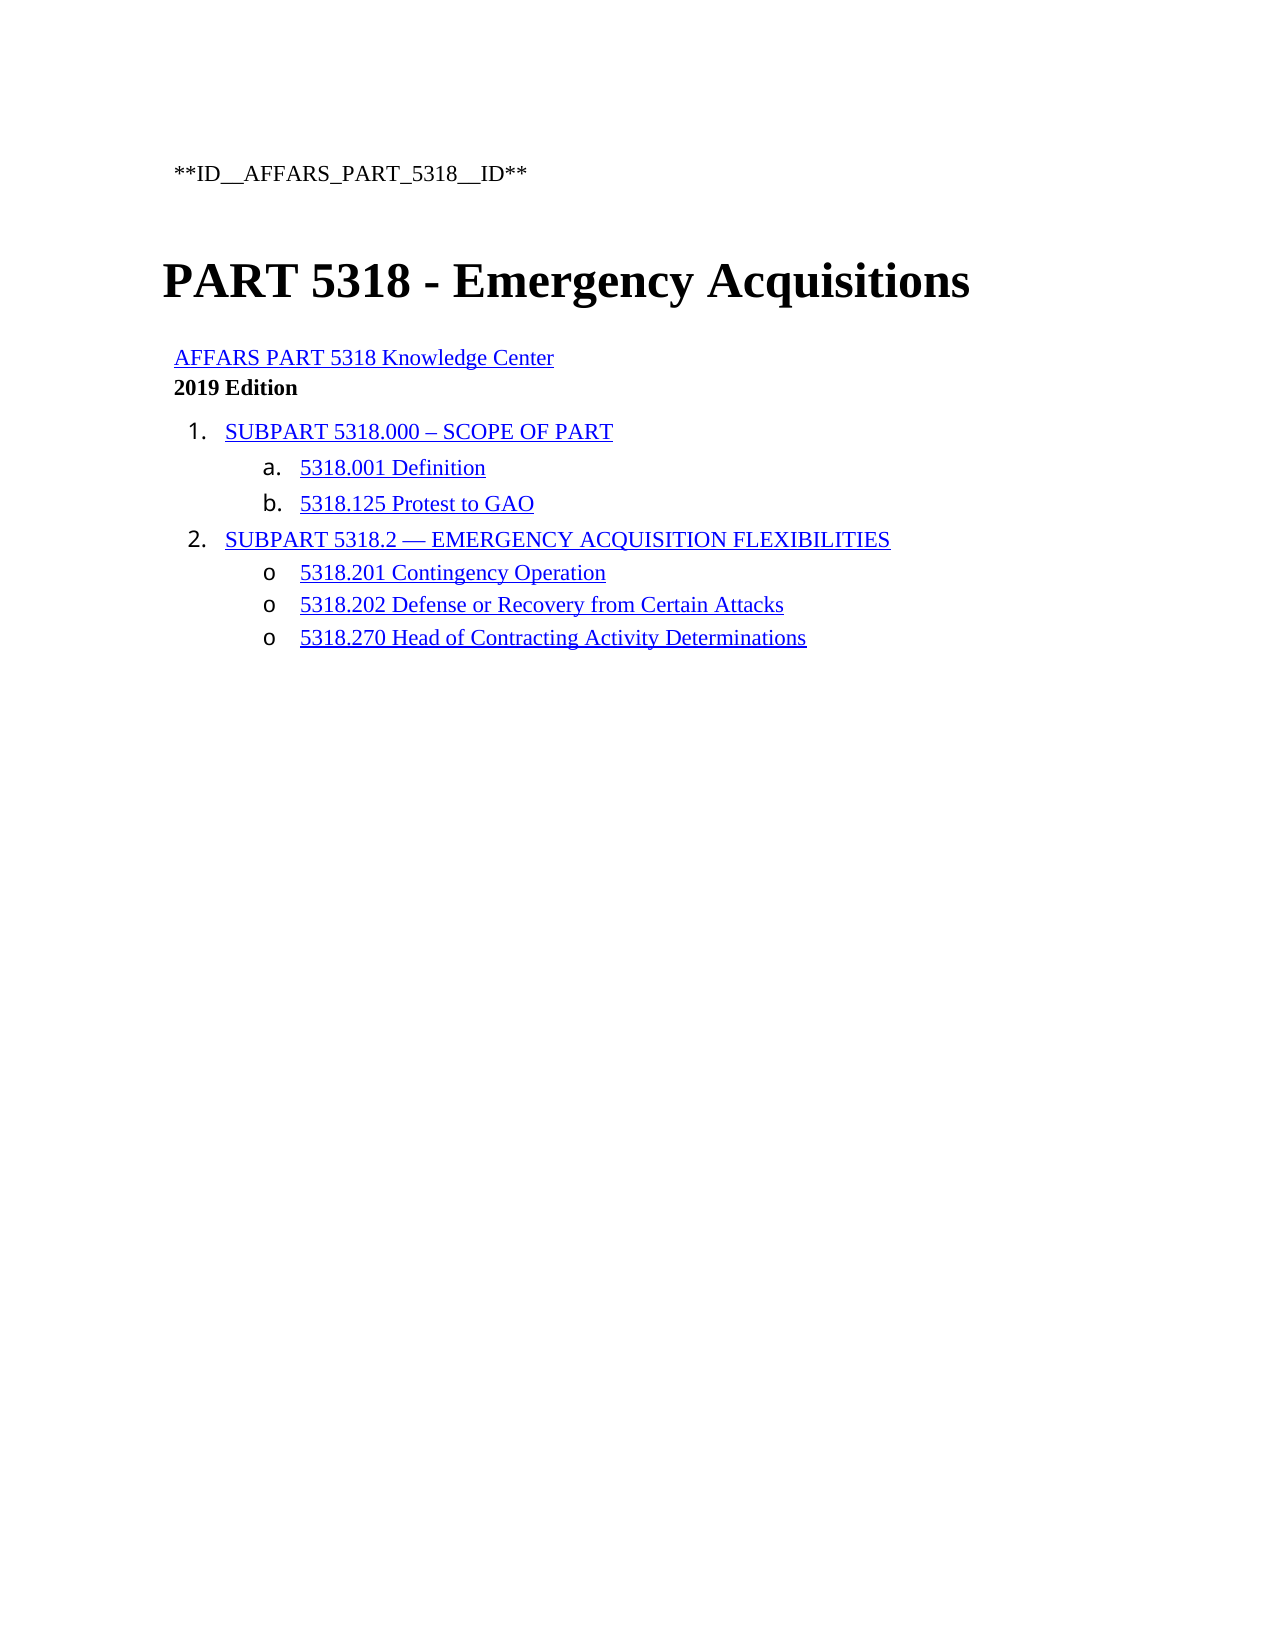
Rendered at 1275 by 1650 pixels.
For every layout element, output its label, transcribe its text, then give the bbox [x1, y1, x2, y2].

list 5318.001 Definition [262, 451, 1125, 482]
text **ID__AFFARS_PART_5318__ID** [163, 150, 1135, 197]
list SUBPART 5318.2 — EMERGENCY ACQUISITION FLEXIBILITIES [187, 523, 1125, 554]
list 5318.125 Protest to GAO [262, 487, 1125, 518]
list 5318.201 Contingency Operation [262, 559, 1125, 587]
subtitle PART 5318 - Emergency Acquisitions [162, 251, 1125, 308]
text AFFARS PART 5318 Knowledge Center [163, 334, 1135, 364]
list 5318.202 Defense or Recovery from Certain Attacks [262, 591, 1125, 619]
text 2019 Edition [163, 364, 1135, 411]
list 5318.270 Head of Contracting Activity Determinations [262, 624, 1125, 652]
list SUBPART 5318.000 – SCOPE OF PART [187, 415, 1125, 446]
